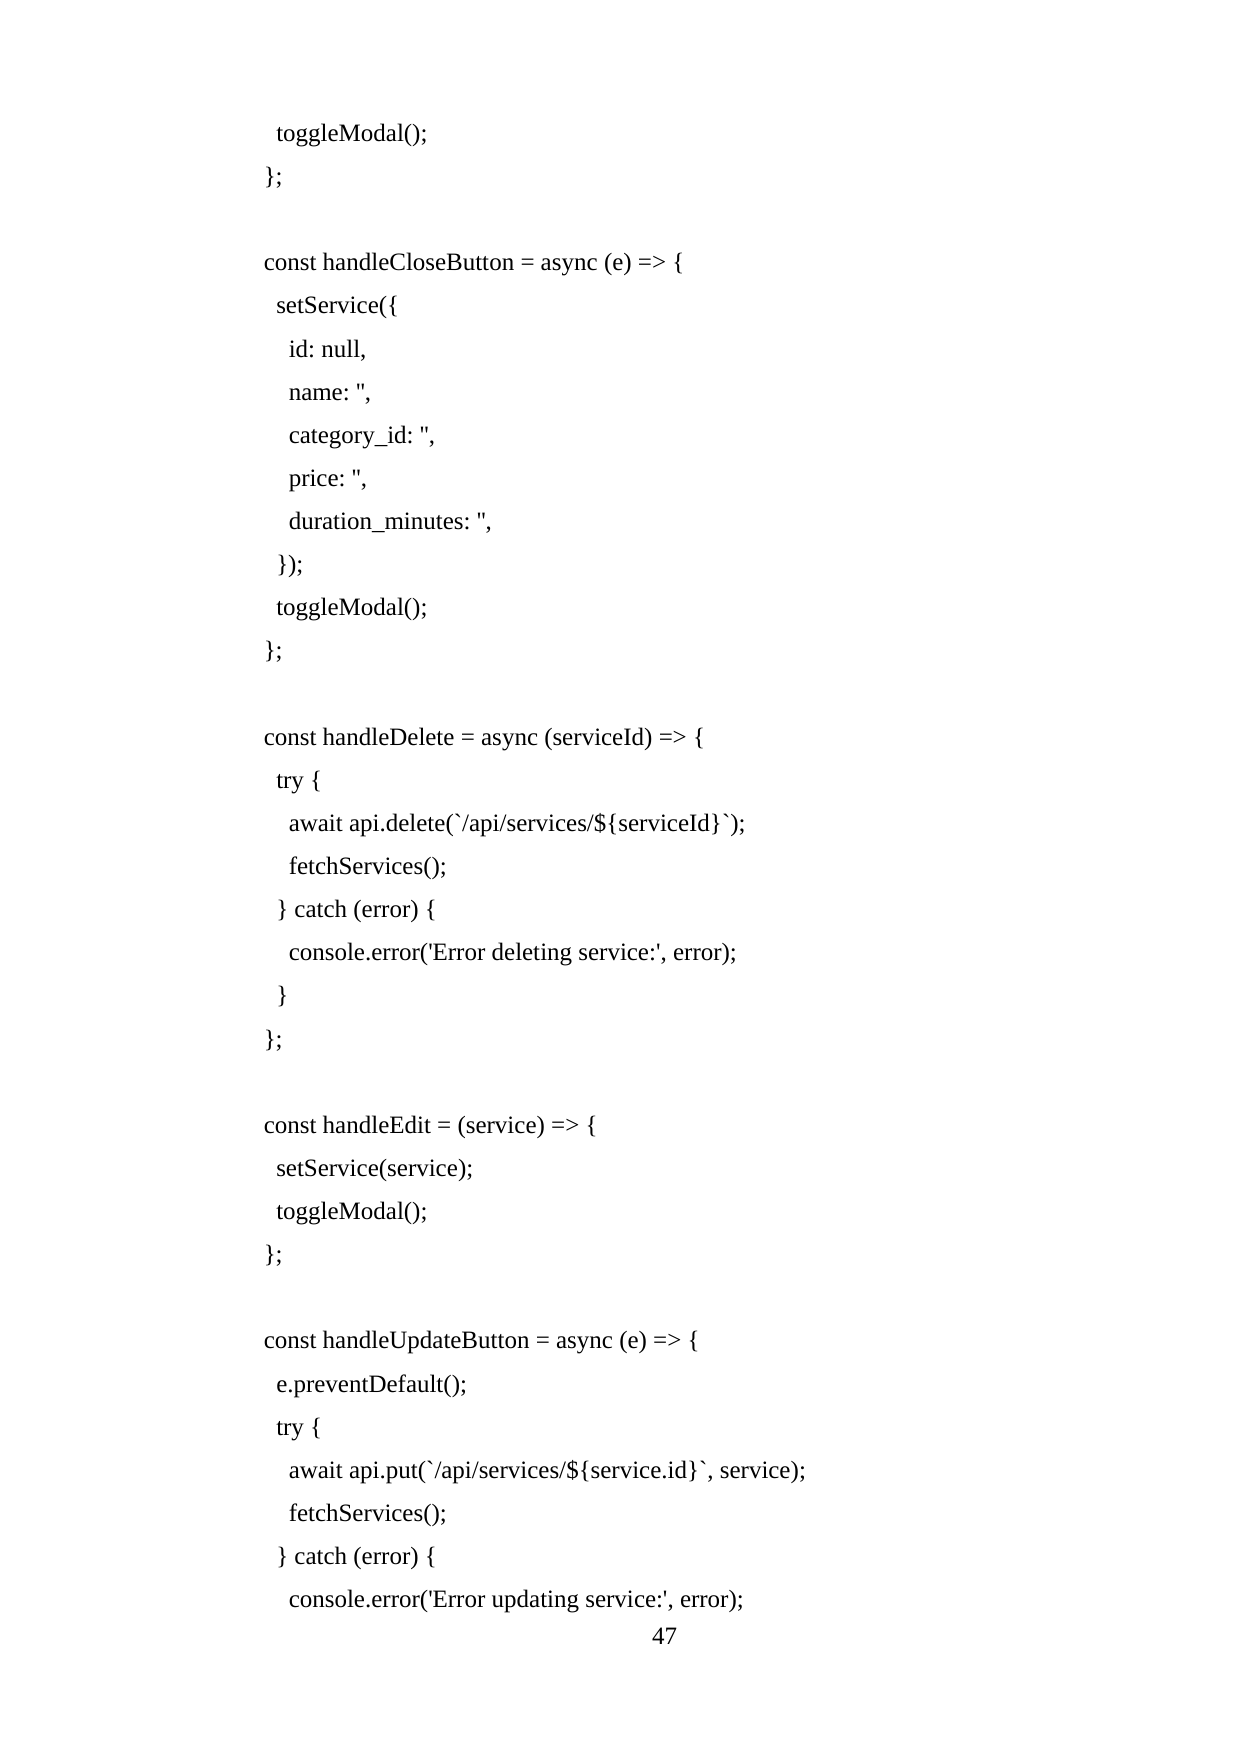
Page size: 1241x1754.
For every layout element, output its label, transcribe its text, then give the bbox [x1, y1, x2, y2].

text } catch (error) { [177, 894, 1152, 923]
text } [177, 981, 1152, 1009]
text name: '', [177, 377, 1152, 406]
text try { [177, 765, 1152, 794]
text category_id: '', [177, 420, 1152, 449]
text price: '', [177, 463, 1152, 492]
text }; [177, 1024, 1152, 1052]
text fetchServices(); [177, 851, 1152, 880]
text }); [177, 549, 1152, 578]
text }; [177, 636, 1152, 664]
text fetchServices(); [177, 1498, 1152, 1527]
text toggleModal(); [177, 592, 1152, 621]
text setService(service); [177, 1153, 1152, 1182]
text const handleEdit = (service) => { [177, 1110, 1152, 1139]
text id: null, [177, 334, 1152, 362]
text toggleModal(); [177, 118, 1152, 147]
text setService({ [177, 291, 1152, 319]
text toggleModal(); [177, 1196, 1152, 1225]
text try { [177, 1412, 1152, 1441]
text await api.delete(`/api/services/${serviceId}`); [177, 808, 1152, 837]
text }; [177, 161, 1152, 190]
text const handleUpdateButton = async (e) => { [177, 1326, 1152, 1354]
text await api.put(`/api/services/${service.id}`, service); [177, 1455, 1152, 1484]
text }; [177, 1239, 1152, 1268]
text } catch (error) { [177, 1541, 1152, 1570]
text e.preventDefault(); [177, 1369, 1152, 1397]
text console.error('Error deleting service:', error); [177, 937, 1152, 966]
text duration_minutes: '', [177, 506, 1152, 535]
text console.error('Error updating service:', error); [177, 1584, 1152, 1613]
text const handleCloseButton = async (e) => { [177, 247, 1152, 276]
text const handleDelete = async (serviceId) => { [177, 722, 1152, 751]
